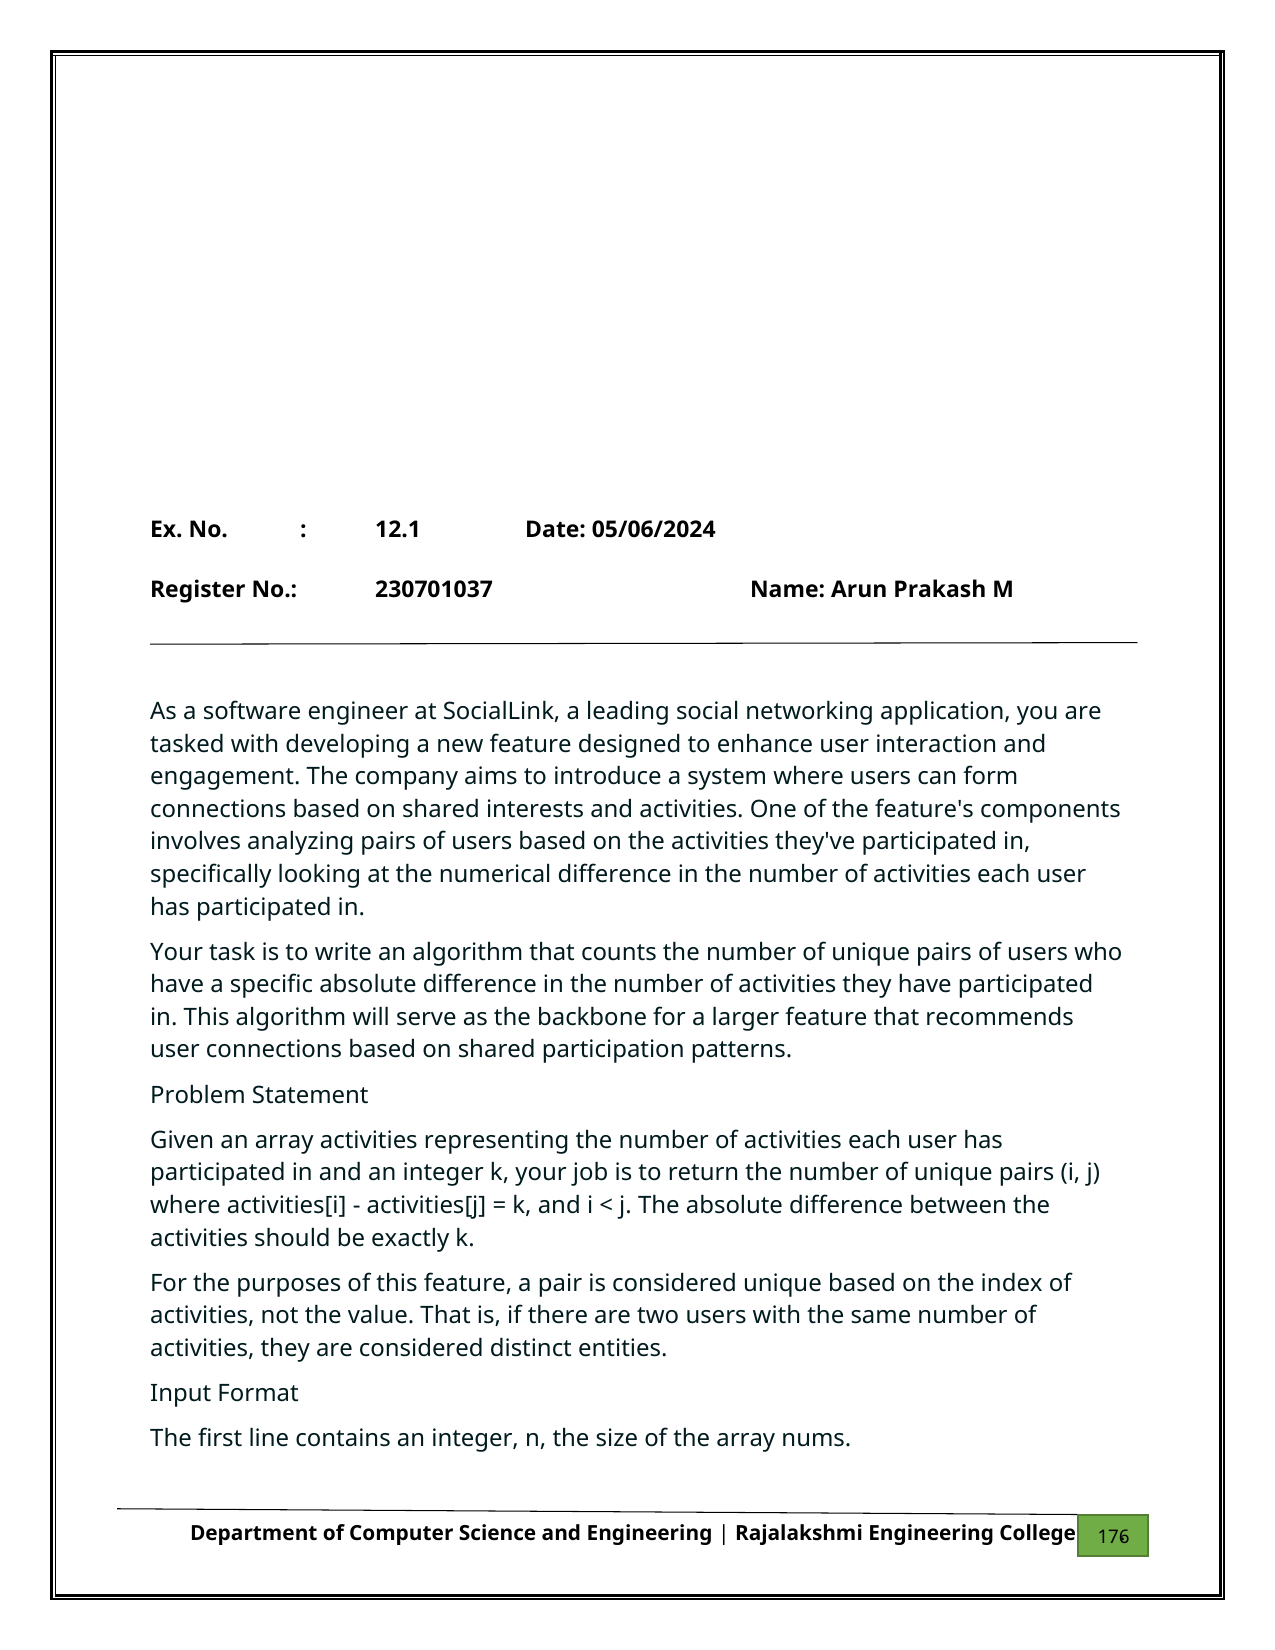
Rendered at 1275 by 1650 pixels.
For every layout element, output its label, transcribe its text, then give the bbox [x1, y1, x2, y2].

text Register No.: 230701037 Name: Arun Prakash M [150, 573, 1125, 604]
text The first line contains an integer, n, the size of the array nums. [150, 1421, 1125, 1453]
text Your task is to write an algorithm that counts the number of unique pairs of users who have a specific absolute difference in the number of activities they have participated in. This algorithm will serve as the backbone for a larger feature that recommends user connections based on shared participation patterns. [150, 934, 1125, 1065]
text Ex. No. : 12.1 Date: 05/06/2024 [150, 512, 1125, 544]
text Problem Statement [150, 1077, 1125, 1110]
text Input Format [150, 1376, 1125, 1408]
text Given an array activities representing the number of activities each user has participated in and an integer k, your job is to return the number of unique pairs (i, j) where activities[i] - activities[j] = k, and i < j. The absolute difference between the activities should be exactly k. [150, 1122, 1125, 1253]
text As a software engineer at SocialLink, a leading social networking application, you are tasked with developing a new feature designed to enhance user interaction and engagement. The company aims to introduce a system where users can form connections based on shared interests and activities. One of the feature's components involves analyzing pairs of users based on the activities they've participated in, specifically looking at the numerical difference in the number of activities each user has participated in. [150, 694, 1125, 922]
text For the purposes of this feature, a pair is considered unique based on the index of activities, not the value. That is, if there are two users with the same number of activities, they are considered distinct entities. [150, 1265, 1125, 1363]
